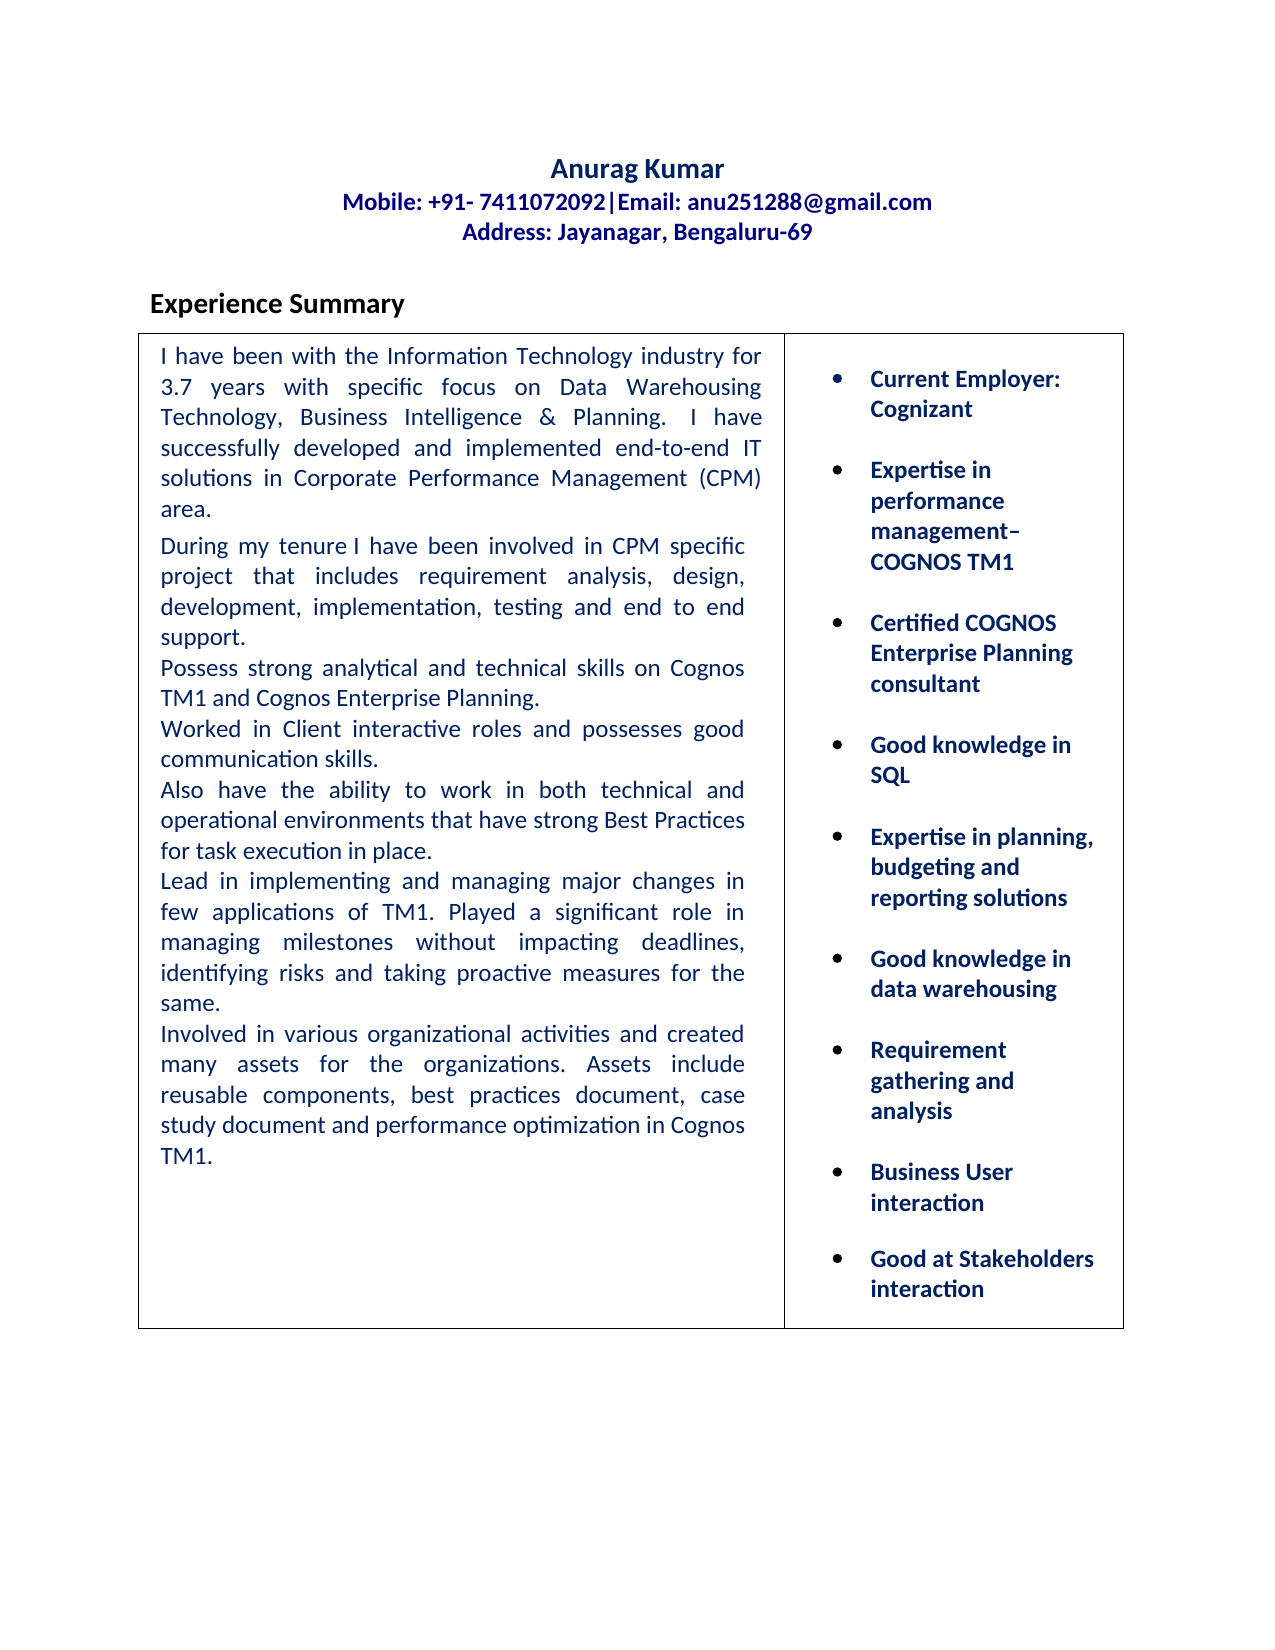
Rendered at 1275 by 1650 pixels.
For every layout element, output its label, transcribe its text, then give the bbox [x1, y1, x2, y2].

text Mobile: +91- 7411072092|Email: anu251288@gmail.com [150, 186, 1125, 216]
text Anurag Kumar [150, 150, 1125, 186]
table_header Current Employer: Cognizant Expertise in performance management– COGNOS TM1 Certified COGNOS Enterprise Planning consultant Good knowledge in SQL Expertise in planning, budgeting and reporting solutions Good knowledge in data warehousing Requirement gathering and analysis Business User interaction Good at Stakeholders interaction [785, 334, 1123, 1328]
table_header I have been with the Information Technology industry for 3.7 years with specific focus on Data Warehousing Technology, Business Intelligence & Planning. I have successfully developed and implemented end-to-end IT solutions in Corporate Performance Management (CPM) area. During my tenure I have been involved in CPM specific project that includes requirement analysis, design, development, implementation, testing and end to end support. Possess strong analytical and technical skills on Cognos TM1 and Cognos Enterprise Planning. Worked in Client interactive roles and possesses good communication skills. Also have the ability to work in both technical and operational environments that have strong Best Practices for task execution in place. Lead in implementing and managing major changes in few applications of TM1. Played a significant role in managing milestones without impacting deadlines, identifying risks and taking proactive measures for the same. Involved in various organizational activities and created many assets for the organizations. Assets include reusable components, best practices document, case study document and performance optimization in Cognos TM1. [139, 334, 784, 1328]
text Experience Summary [150, 285, 1125, 321]
text Address: Jayanagar, Bengaluru-69 [150, 216, 1125, 247]
